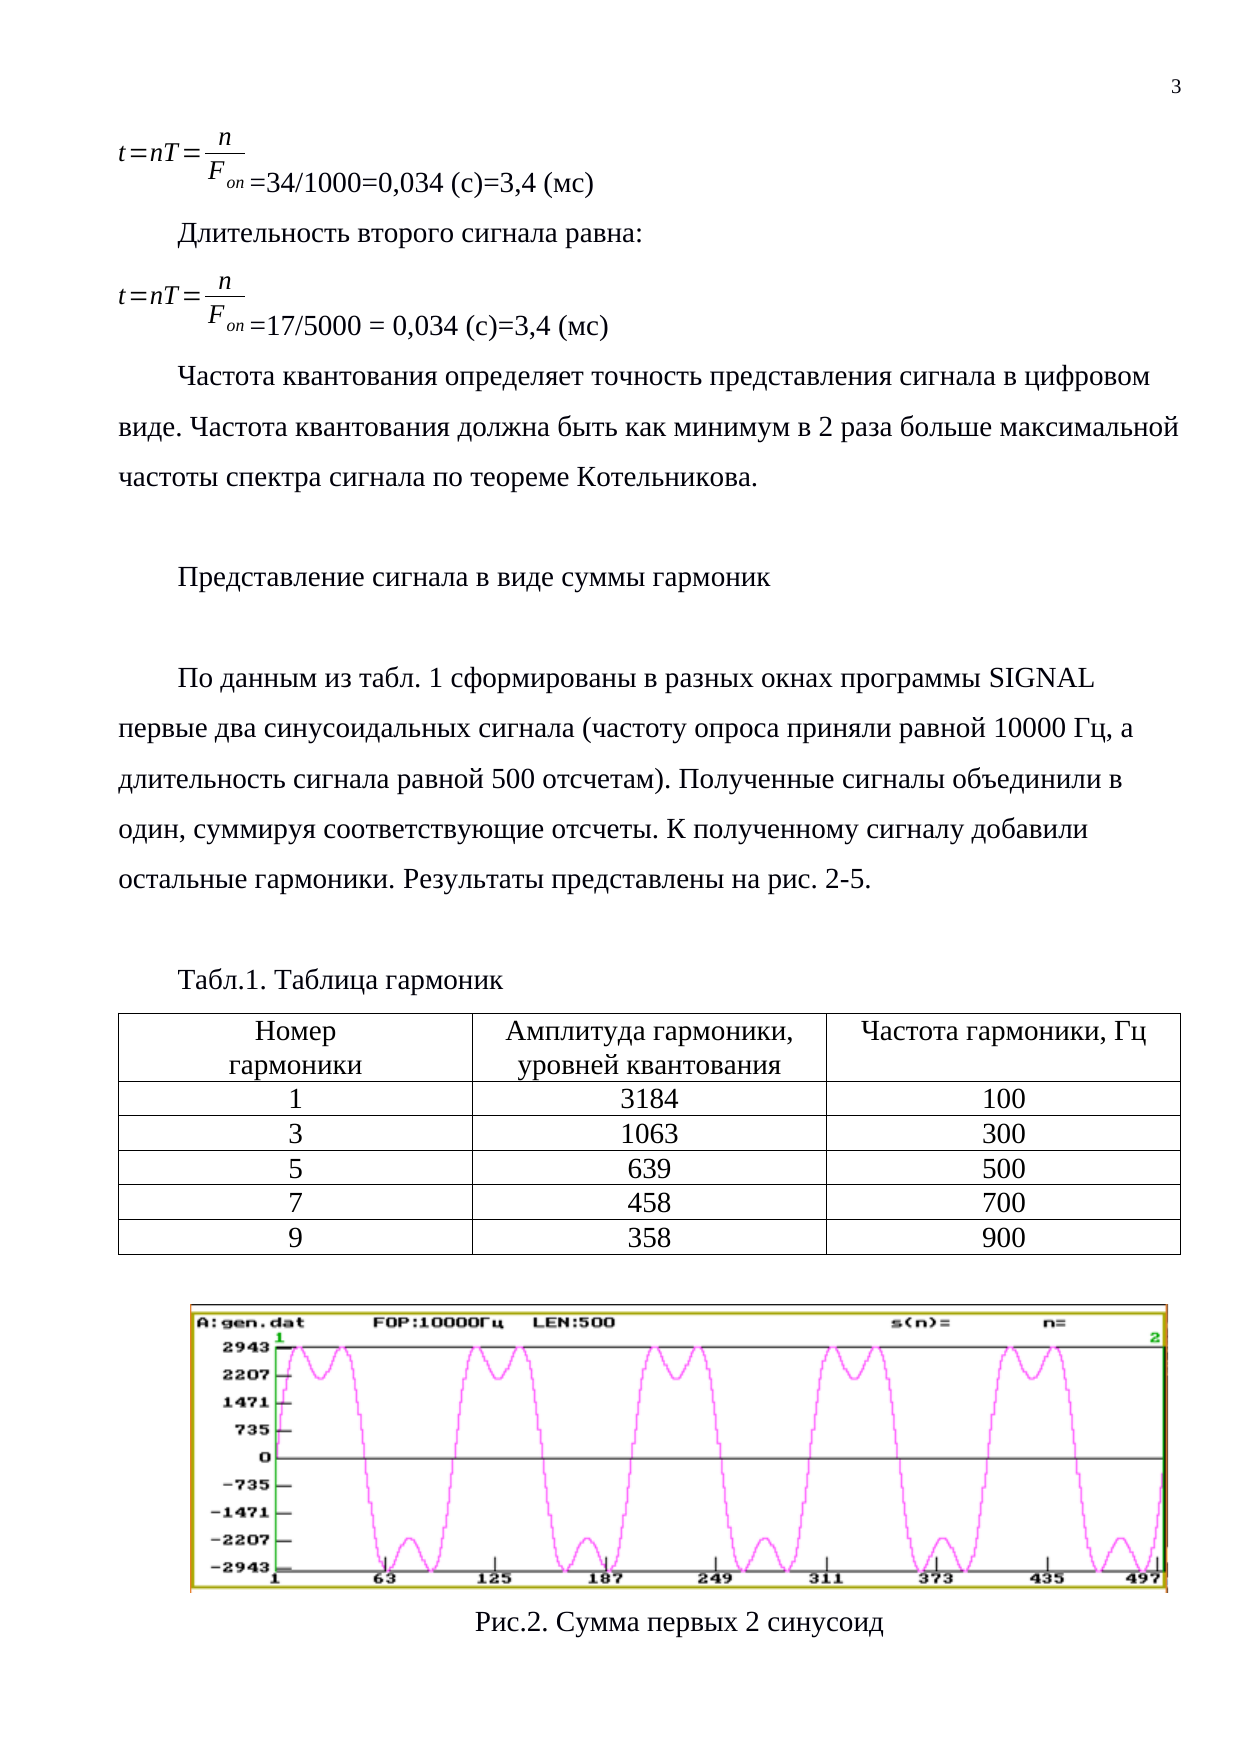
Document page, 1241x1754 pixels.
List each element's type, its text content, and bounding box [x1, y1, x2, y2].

table_cell 3184 [473, 1082, 826, 1115]
text =34/1000=0,034 (с)=3,4 (мс) [118, 122, 1181, 198]
text По данным из табл. 1 сформированы в разных окнах программы SIGNAL первые два синусоидальных сигнала (частоту опроса приняли равной 10000 Гц, а длительность сигнала равной 500 отсчетам). Полученные сигналы объединили в один, суммируя соответствующие отсчеты. К полученному сигналу добавили остальные гармоники. Результаты представлены на рис. 2-5. [118, 660, 1181, 895]
table_cell 100 [827, 1082, 1180, 1115]
text Длительность второго сигнала равна: [118, 215, 1181, 248]
text Частота квантования определяет точность представления сигнала в цифровом виде. Частота квантования должна быть как минимум в 2 раза больше максимальной частоты спектра сигнала по теореме Котельникова. [118, 358, 1181, 492]
picture [190, 1304, 1169, 1593]
table_cell 458 [473, 1185, 826, 1219]
text =17/5000 = 0,034 (с)=3,4 (мс) [118, 265, 1181, 342]
table_cell 1 [119, 1082, 472, 1115]
table_cell 900 [827, 1220, 1180, 1253]
table_cell 9 [119, 1220, 472, 1253]
table_header Номер гармоники [119, 1014, 472, 1081]
table_header Частота гармоники, Гц [827, 1014, 1180, 1081]
table_header Амплитуда гармоники, уровней квантования [473, 1014, 826, 1081]
table_cell 3 [119, 1116, 472, 1150]
table_cell 500 [827, 1151, 1180, 1184]
table_cell 7 [119, 1185, 472, 1219]
table_cell 639 [473, 1151, 826, 1184]
table_cell 358 [473, 1220, 826, 1253]
text Рис.2. Сумма первых 2 синусоид [118, 1604, 1181, 1638]
text Табл.1. Таблица гармоник [118, 962, 1181, 996]
table_cell 1063 [473, 1116, 826, 1150]
table_cell 700 [827, 1185, 1180, 1219]
table_cell 5 [119, 1151, 472, 1184]
table_cell 300 [827, 1116, 1180, 1150]
text Представление сигнала в виде суммы гармоник [118, 559, 1181, 593]
